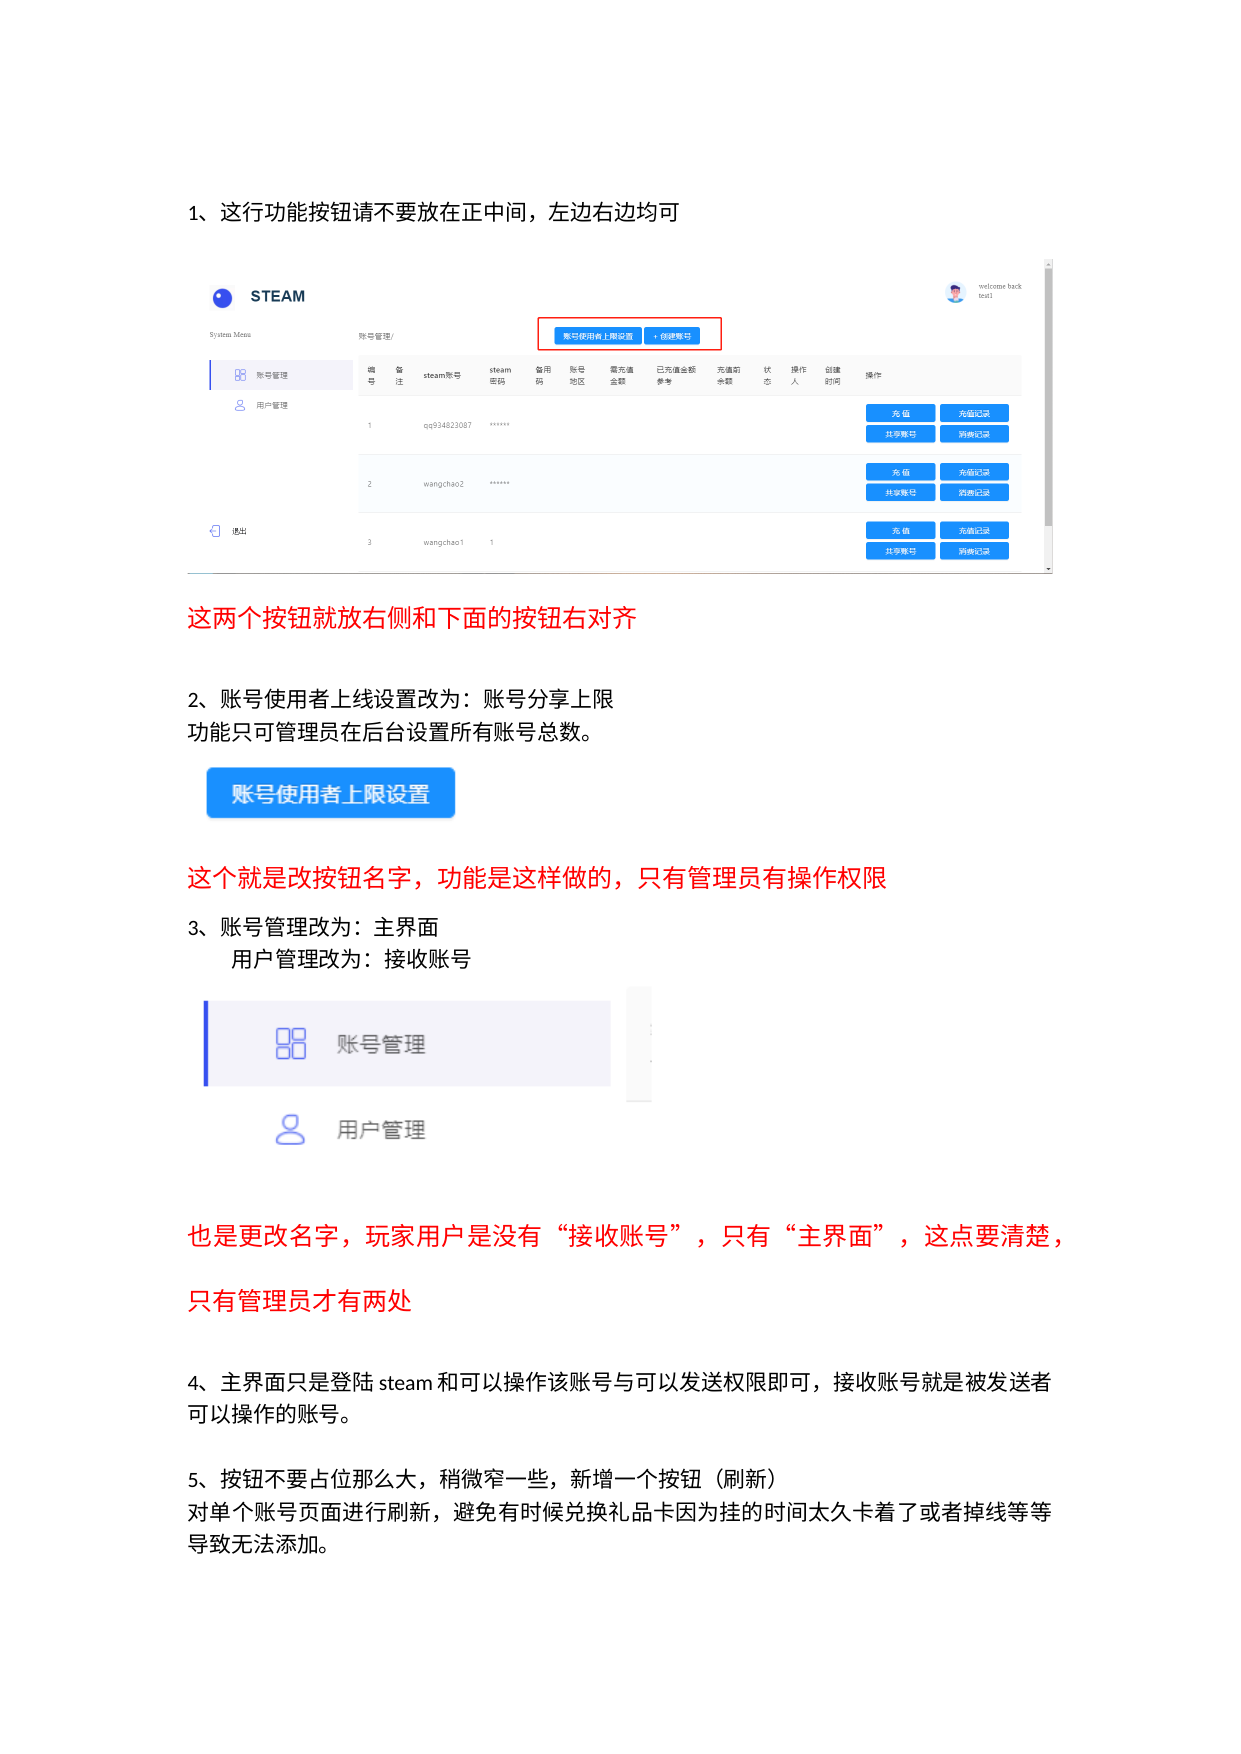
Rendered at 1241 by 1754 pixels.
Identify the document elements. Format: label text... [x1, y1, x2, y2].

text 也是更改名字，玩家用户是没有“接收账号”，只有“主界面”，这点要清楚，只有管理员才有两处 [187, 1202, 1053, 1332]
list 主界面只是登陆steam和可以操作该账号与可以发送权限即可，接收账号就是被发送者可以操作的账号。 [187, 1364, 1053, 1429]
text 用户管理改为：接收账号 [187, 942, 1053, 974]
list 账号管理改为：主界面 [187, 909, 1053, 942]
text 对单个账号页面进行刷新，避免有时候兑换礼品卡因为挂的时间太久卡着了或者掉线等等导致无法添加。 [187, 1494, 1053, 1559]
list 按钮不要占位那么大，稍微窄一些，新增一个按钮（刷新） [187, 1462, 1053, 1494]
picture [187, 747, 461, 824]
picture [187, 259, 1053, 574]
text 这个就是改按钮名字，功能是这样做的，只有管理员有操作权限 [187, 844, 1053, 909]
text 功能只可管理员在后台设置所有账号总数。 [187, 714, 1053, 747]
text 1、这行功能按钮请不要放在正中间，左边右边均可 [187, 194, 1053, 227]
picture [187, 974, 652, 1189]
text 这两个按钮就放右侧和下面的按钮右对齐 [187, 584, 1053, 649]
list 账号使用者上线设置改为：账号分享上限 [187, 682, 1053, 714]
